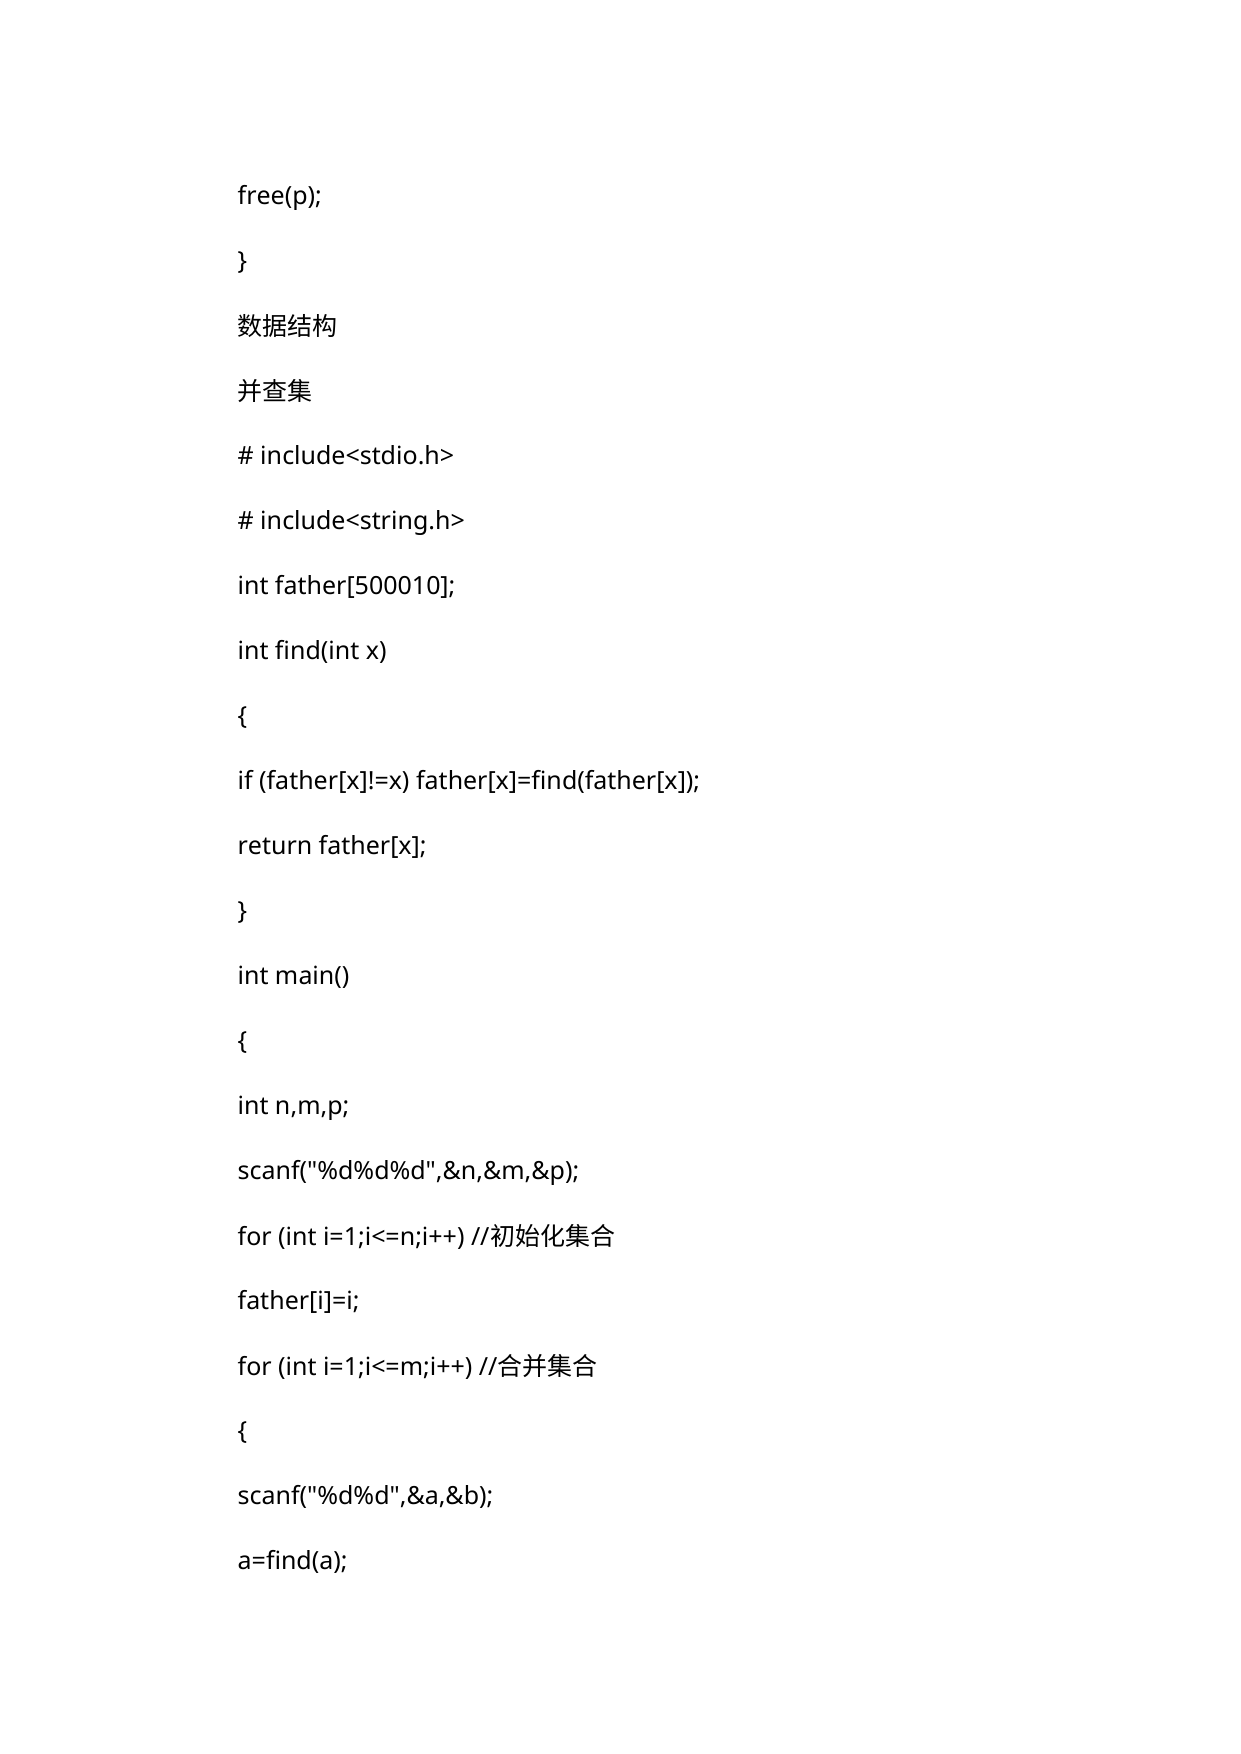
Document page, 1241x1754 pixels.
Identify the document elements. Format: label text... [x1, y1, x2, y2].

text # include<string.h> [187, 487, 1053, 552]
text { [187, 1007, 1053, 1072]
text return father[x]; [187, 812, 1053, 877]
text scanf("%d%d%d",&n,&m,&p); [187, 1137, 1053, 1202]
text 数据结构 [187, 292, 1053, 357]
text int father[500010]; [187, 552, 1053, 617]
text for (int i=1;i<=n;i++) //初始化集合 [187, 1202, 1053, 1267]
text 并查集 [187, 357, 1053, 422]
text scanf("%d%d",&a,&b); [187, 1462, 1053, 1527]
text father[i]=i; [187, 1267, 1053, 1332]
text { [187, 1397, 1053, 1462]
text a=find(a); [187, 1527, 1053, 1592]
text int n,m,p; [187, 1072, 1053, 1137]
text for (int i=1;i<=m;i++) //合并集合 [187, 1332, 1053, 1397]
text if (father[x]!=x) father[x]=find(father[x]); [187, 747, 1053, 812]
text int main() [187, 942, 1053, 1007]
text { [187, 682, 1053, 747]
text free(p); [187, 162, 1053, 227]
text } [187, 227, 1053, 292]
text int find(int x) [187, 617, 1053, 682]
text } [187, 877, 1053, 942]
text # include<stdio.h> [187, 422, 1053, 487]
